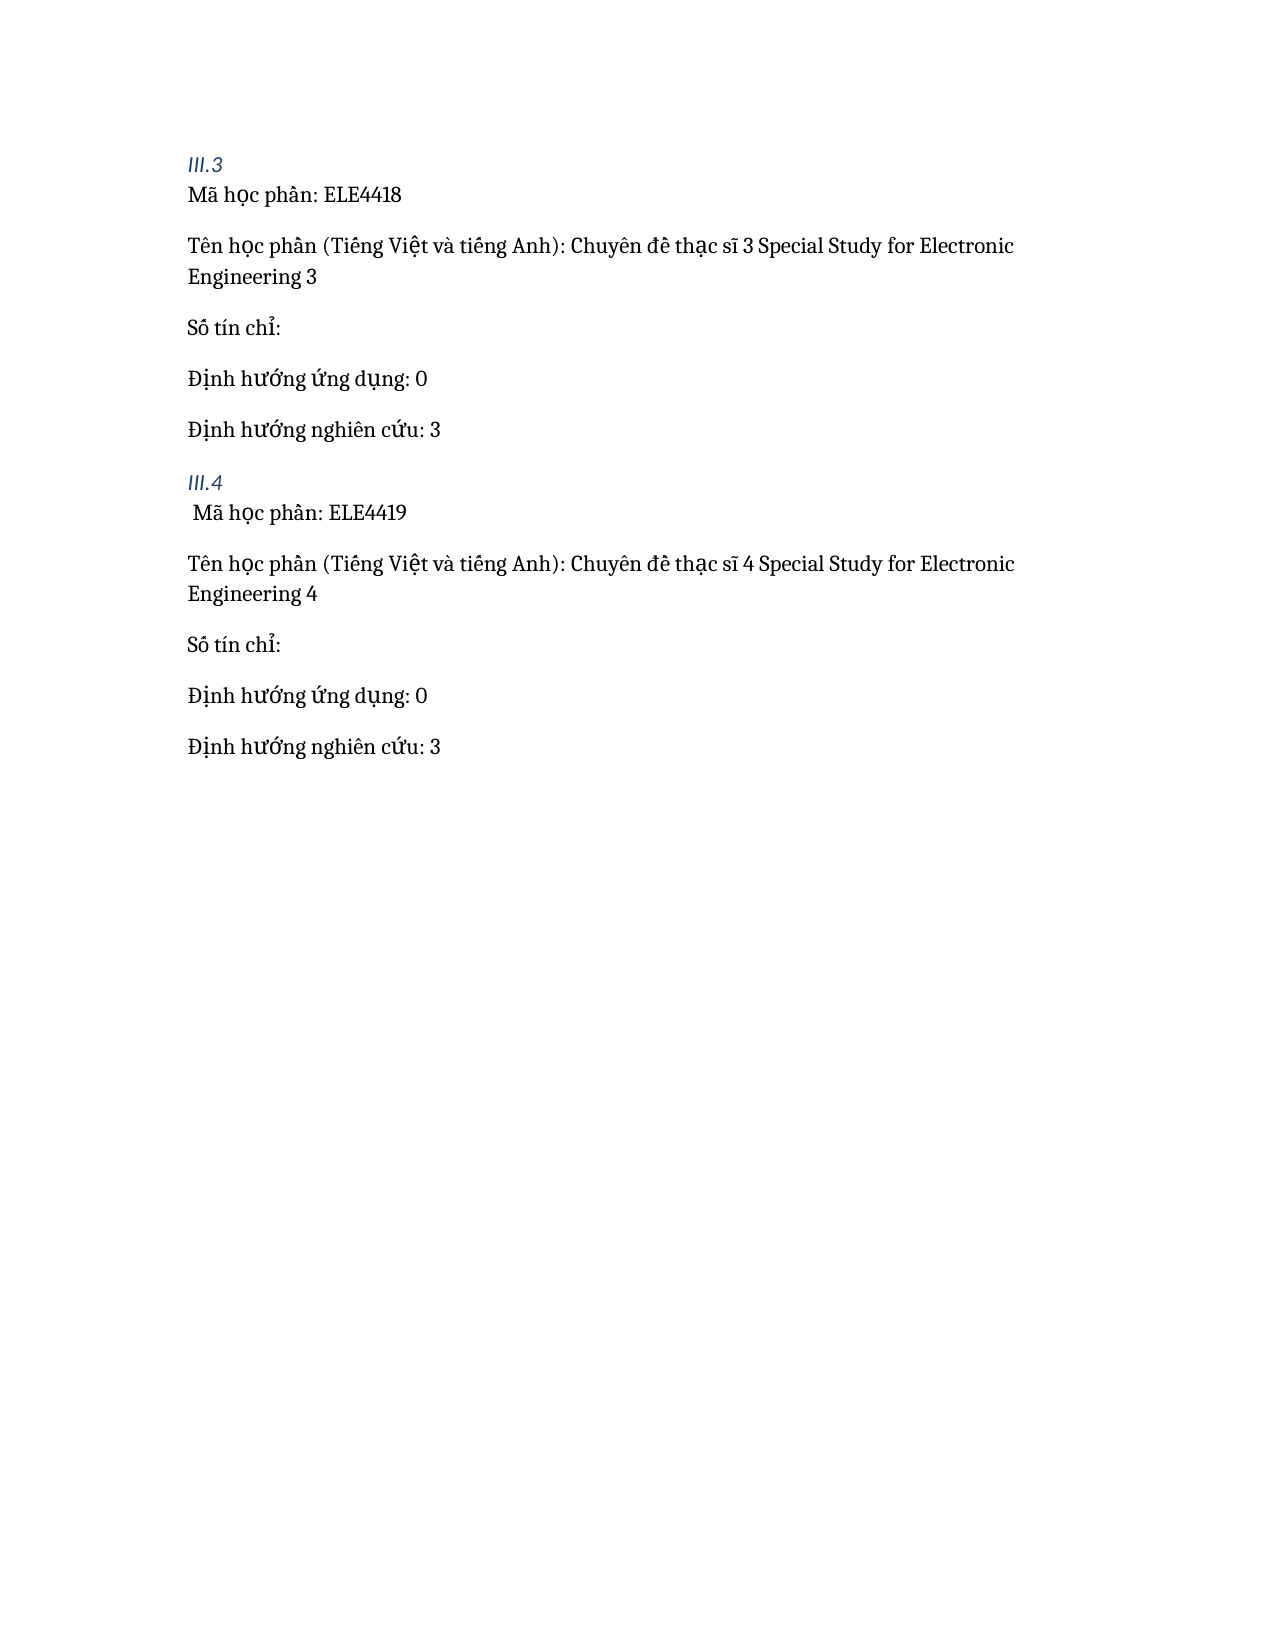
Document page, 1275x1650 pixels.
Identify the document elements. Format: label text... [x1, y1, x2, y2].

text Số tín chỉ: [187, 632, 1087, 658]
text Số tín chỉ: [187, 314, 1087, 341]
text Mã học phần: ELE4418 [187, 182, 1087, 208]
text Mã học phần: ELE4419 [187, 500, 1087, 526]
text Tên học phần (Tiếng Việt và tiếng Anh): Chuyên đề thạc sĩ 4 Special Study for Electronic Engineering 4 [187, 551, 1087, 607]
subtitle III.4 [187, 468, 1087, 496]
subtitle III.3 [187, 150, 1087, 178]
text Định hướng nghiên cứu: 3 [187, 734, 1087, 761]
text Định hướng nghiên cứu: 3 [187, 417, 1087, 443]
text Định hướng ứng dụng: 0 [187, 683, 1087, 709]
text Định hướng ứng dụng: 0 [187, 366, 1087, 392]
text Tên học phần (Tiếng Việt và tiếng Anh): Chuyên đề thạc sĩ 3 Special Study for Electronic Engineering 3 [187, 233, 1087, 290]
